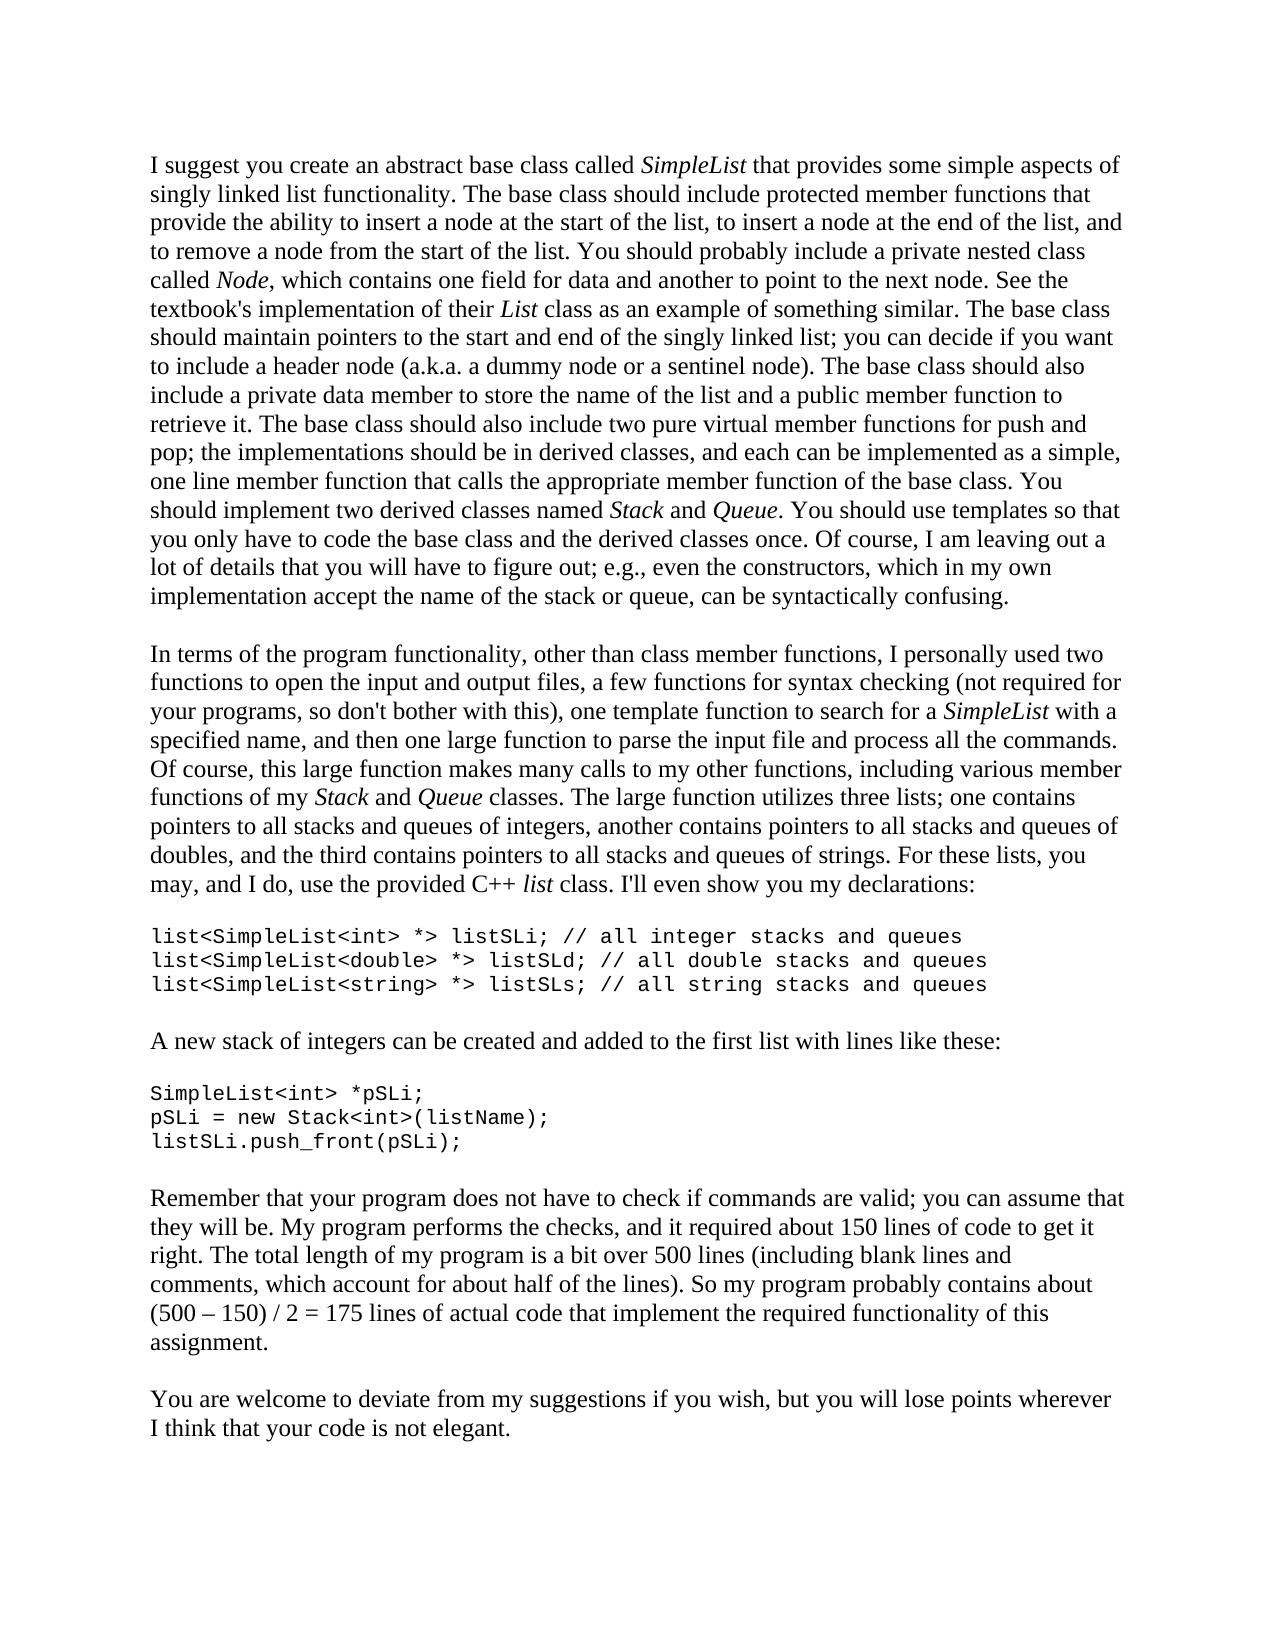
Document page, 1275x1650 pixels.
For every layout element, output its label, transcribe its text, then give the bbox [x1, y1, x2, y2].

text list<SimpleList<double> *> listSLd; // all double stacks and queues [150, 950, 1125, 973]
text listSLi.push_front(pSLi); [150, 1131, 1125, 1154]
text I suggest you create an abstract base class called SimpleList that provides some simple aspects of singly linked list functionality. The base class should include protected member functions that provide the ability to insert a node at the start of the list, to insert a node at the end of the list, and to remove a node from the start of the list. You should probably include a private nested class called Node, which contains one field for data and another to point to the next node. See the textbook's implementation of their List class as an example of something similar. The base class should maintain pointers to the start and end of the singly linked list; you can decide if you want to include a header node (a.k.a. a dummy node or a sentinel node). The base class should also include a private data member to store the name of the list and a public member function to retrieve it. The base class should also include two pure virtual member functions for push and pop; the implementations should be in derived classes, and each can be implemented as a simple, one line member function that calls the appropriate member function of the base class. You should implement two derived classes named Stack and Queue. You should use templates so that you only have to code the base class and the derived classes once. Of course, I am leaving out a lot of details that you will have to figure out; e.g., even the constructors, which in my own implementation accept the name of the stack or queue, can be syntactically confusing. [150, 150, 1125, 610]
text SimpleList<int> *pSLi; [150, 1083, 1125, 1107]
text In terms of the program functionality, other than class member functions, I personally used two functions to open the input and output files, a few functions for syntax checking (not required for your programs, so don't bother with this), one template function to search for a SimpleList with a specified name, and then one large function to parse the input file and process all the commands. Of course, this large function makes many calls to my other functions, including various member functions of my Stack and Queue classes. The large function utilizes three lists; one contains pointers to all stacks and queues of integers, another contains pointers to all stacks and queues of doubles, and the third contains pointers to all stacks and queues of strings. For these lists, you may, and I do, use the provided C++ list class. I'll even show you my declarations: [150, 639, 1125, 897]
text Remember that your program does not have to check if commands are valid; you can assume that they will be. My program performs the checks, and it required about 150 lines of code to get it right. The total length of my program is a bit over 500 lines (including blank lines and comments, which account for about half of the lines). So my program probably contains about (500 – 150) / 2 = 175 lines of actual code that implement the required functionality of this assignment. [150, 1183, 1125, 1356]
text A new stack of integers can be created and added to the first list with lines like these: [150, 1026, 1125, 1055]
text pSLi = new Stack<int>(listName); [150, 1107, 1125, 1131]
text list<SimpleList<string> *> listSLs; // all string stacks and queues [150, 973, 1125, 997]
text list<SimpleList<int> *> listSLi; // all integer stacks and queues [150, 926, 1125, 950]
text You are welcome to deviate from my suggestions if you wish, but you will lose points wherever I think that your code is not elegant. [150, 1384, 1125, 1442]
